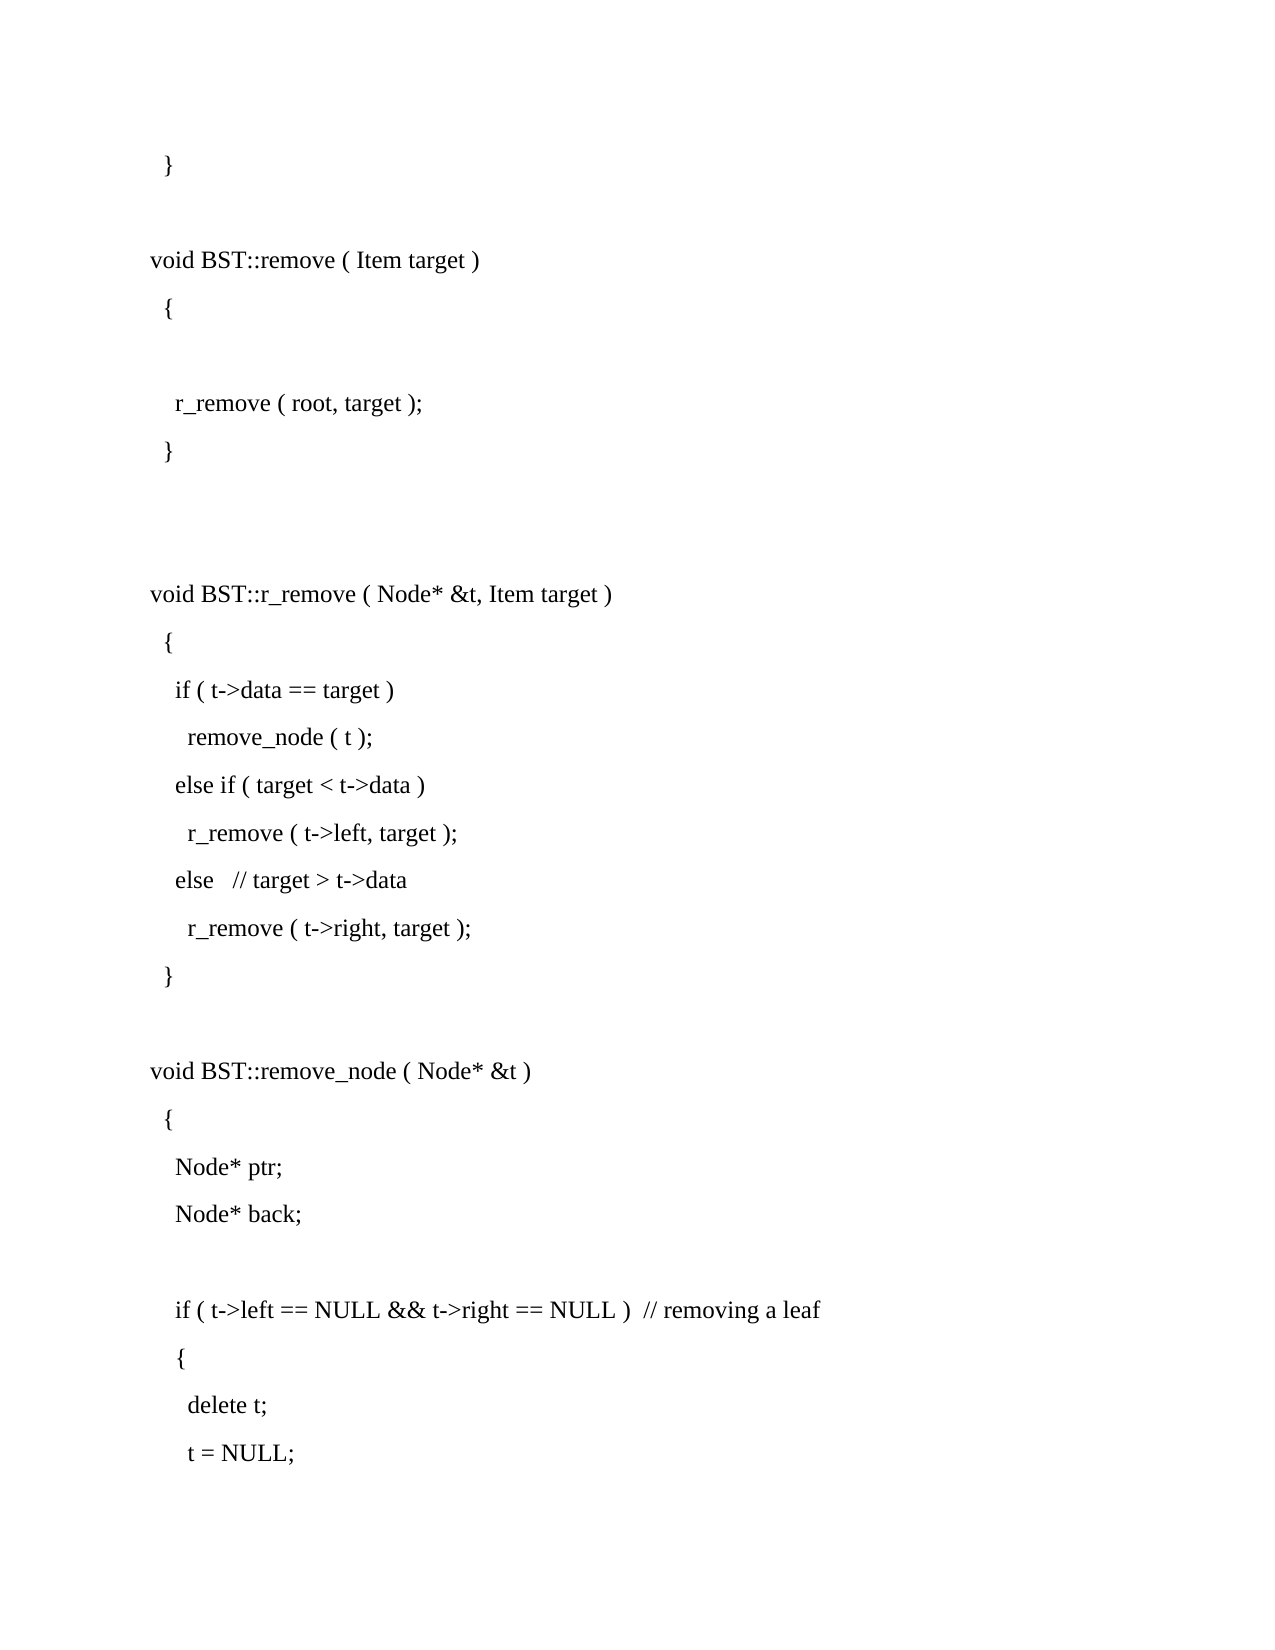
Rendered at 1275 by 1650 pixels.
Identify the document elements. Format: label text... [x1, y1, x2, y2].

text else // target > t->data [150, 866, 1125, 894]
text } [150, 436, 1125, 465]
text r_remove ( t->left, target ); [150, 818, 1125, 847]
text } [150, 150, 1125, 179]
text Node* back; [150, 1199, 1125, 1228]
text { [150, 1343, 1125, 1371]
text r_remove ( t->right, target ); [150, 913, 1125, 942]
text delete t; [150, 1390, 1125, 1419]
text void BST::remove ( Item target ) [150, 245, 1125, 274]
text void BST::remove_node ( Node* &t ) [150, 1056, 1125, 1085]
text { [150, 293, 1125, 322]
text } [150, 961, 1125, 990]
text r_remove ( root, target ); [150, 388, 1125, 417]
text else if ( target < t->data ) [150, 770, 1125, 799]
text { [150, 627, 1125, 656]
text if ( t->left == NULL && t->right == NULL ) // removing a leaf [150, 1295, 1125, 1324]
text Node* ptr; [150, 1152, 1125, 1181]
text { [150, 1104, 1125, 1133]
text if ( t->data == target ) [150, 675, 1125, 703]
text t = NULL; [150, 1438, 1125, 1467]
text void BST::r_remove ( Node* &t, Item target ) [150, 579, 1125, 608]
text remove_node ( t ); [150, 722, 1125, 751]
